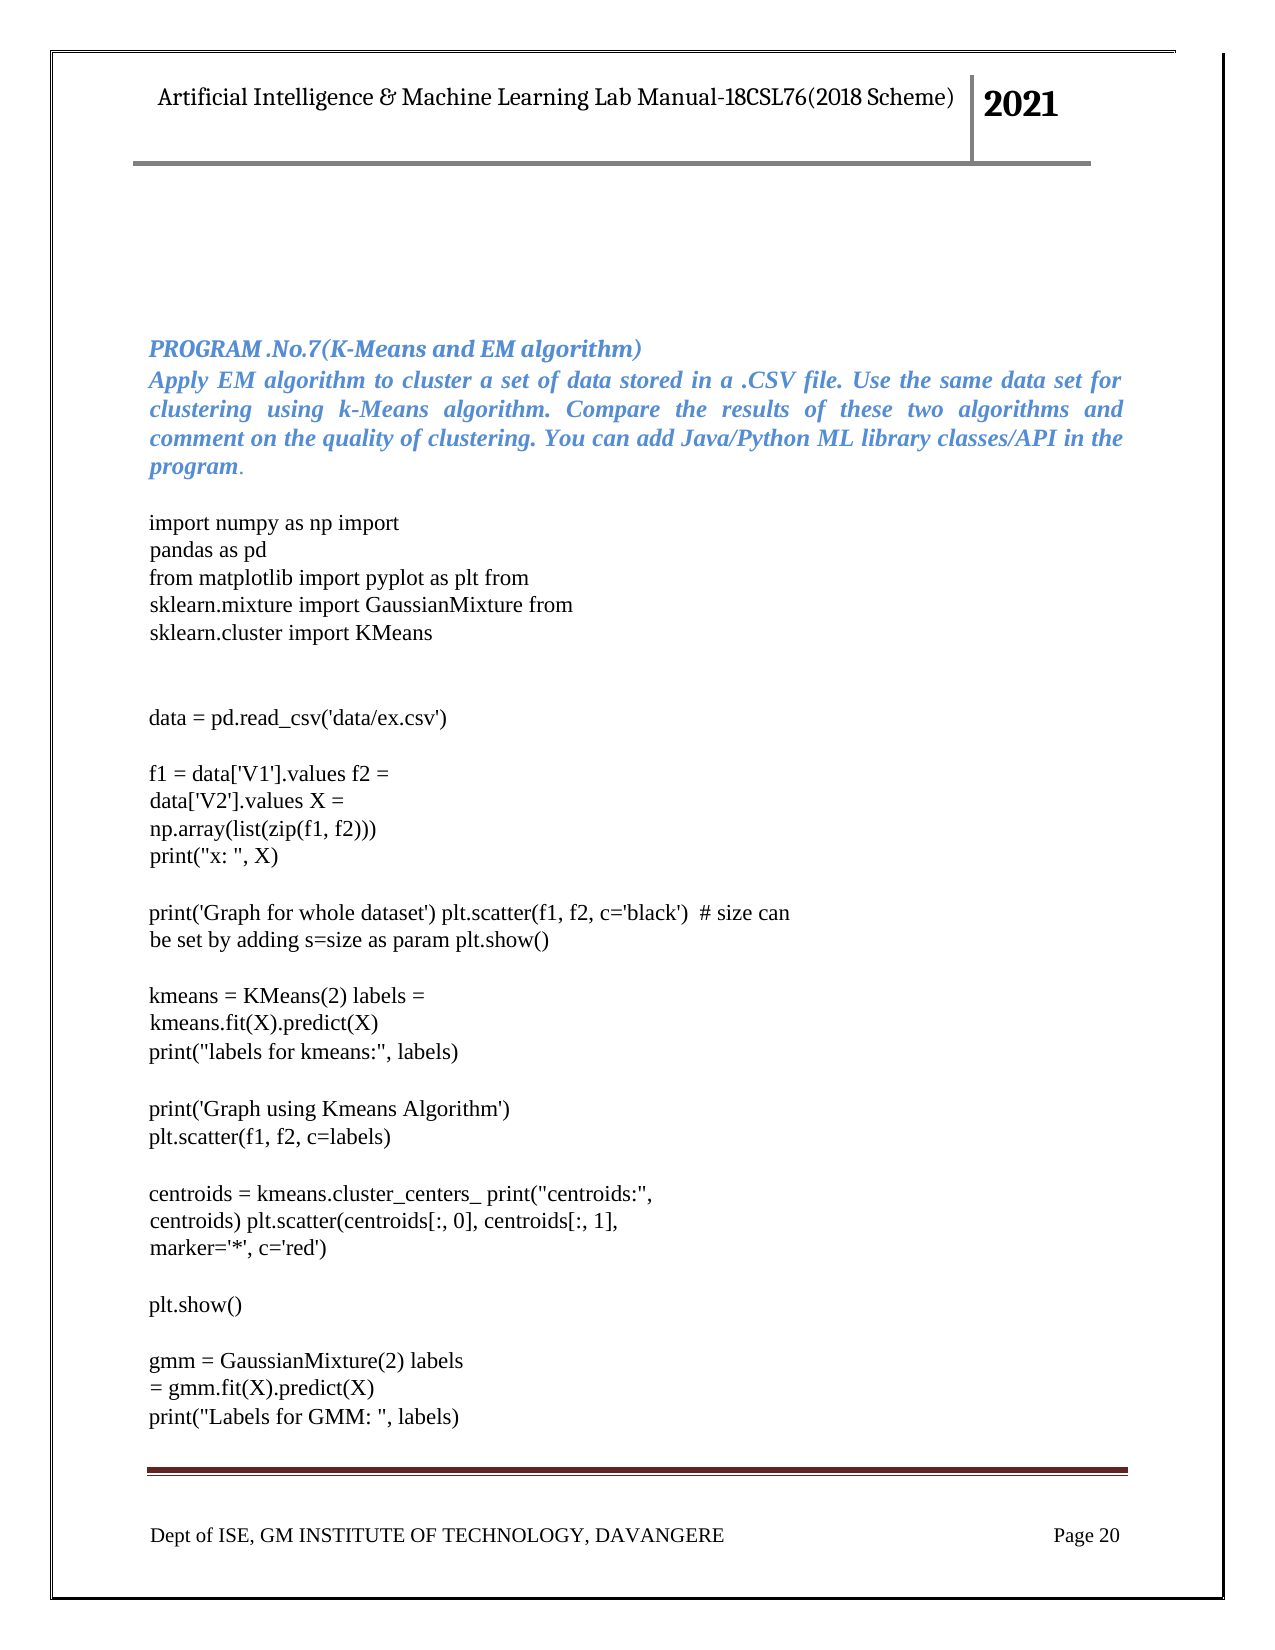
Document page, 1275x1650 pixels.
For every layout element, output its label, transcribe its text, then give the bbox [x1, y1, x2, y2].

text print('Graph for whole dataset') plt.scatter(f1, f2, c='black') # size can be set by adding s=size as param plt.show() [148, 898, 806, 952]
text centroids = kmeans.cluster_centers_ print("centroids:", centroids) plt.scatter(centroids[:, 0], centroids[:, 1], marker='*', c='red') [148, 1180, 704, 1260]
text gmm = GaussianMixture(2) labels = gmm.fit(X).predict(X) [148, 1347, 466, 1401]
text plt.show() [148, 1291, 1125, 1317]
text plt.scatter(f1, f2, c=labels) [148, 1123, 1125, 1149]
text data = pd.read_csv('data/ex.csv') [148, 704, 1125, 730]
text print("labels for kmeans:", labels) [148, 1038, 1125, 1064]
text print("Labels for GMM: ", labels) [148, 1403, 1125, 1429]
text f1 = data['V1'].values f2 = data['V2'].values X = np.array(list(zip(f1, f2))) print("x: ", X) [148, 761, 418, 868]
text kmeans = KMeans(2) labels = kmeans.fit(X).predict(X) [148, 982, 457, 1036]
text Apply EM algorithm to cluster a set of data stored in a .CSV file. Use the same data set for clustering using k-Means algorithm. Compare the results of these two algorithms and comment on the quality of clustering. You can add Java/Python ML library classes/API in the program. [148, 366, 1127, 480]
text from matplotlib import pyplot as plt from sklearn.mixture import GaussianMixture from sklearn.cluster import KMeans [148, 564, 574, 645]
text import numpy as np import pandas as pd [148, 509, 401, 562]
text print('Graph using Kmeans Algorithm') [148, 1094, 1125, 1121]
subtitle PROGRAM .No.7(K-Means and EM algorithm) [148, 335, 1121, 364]
